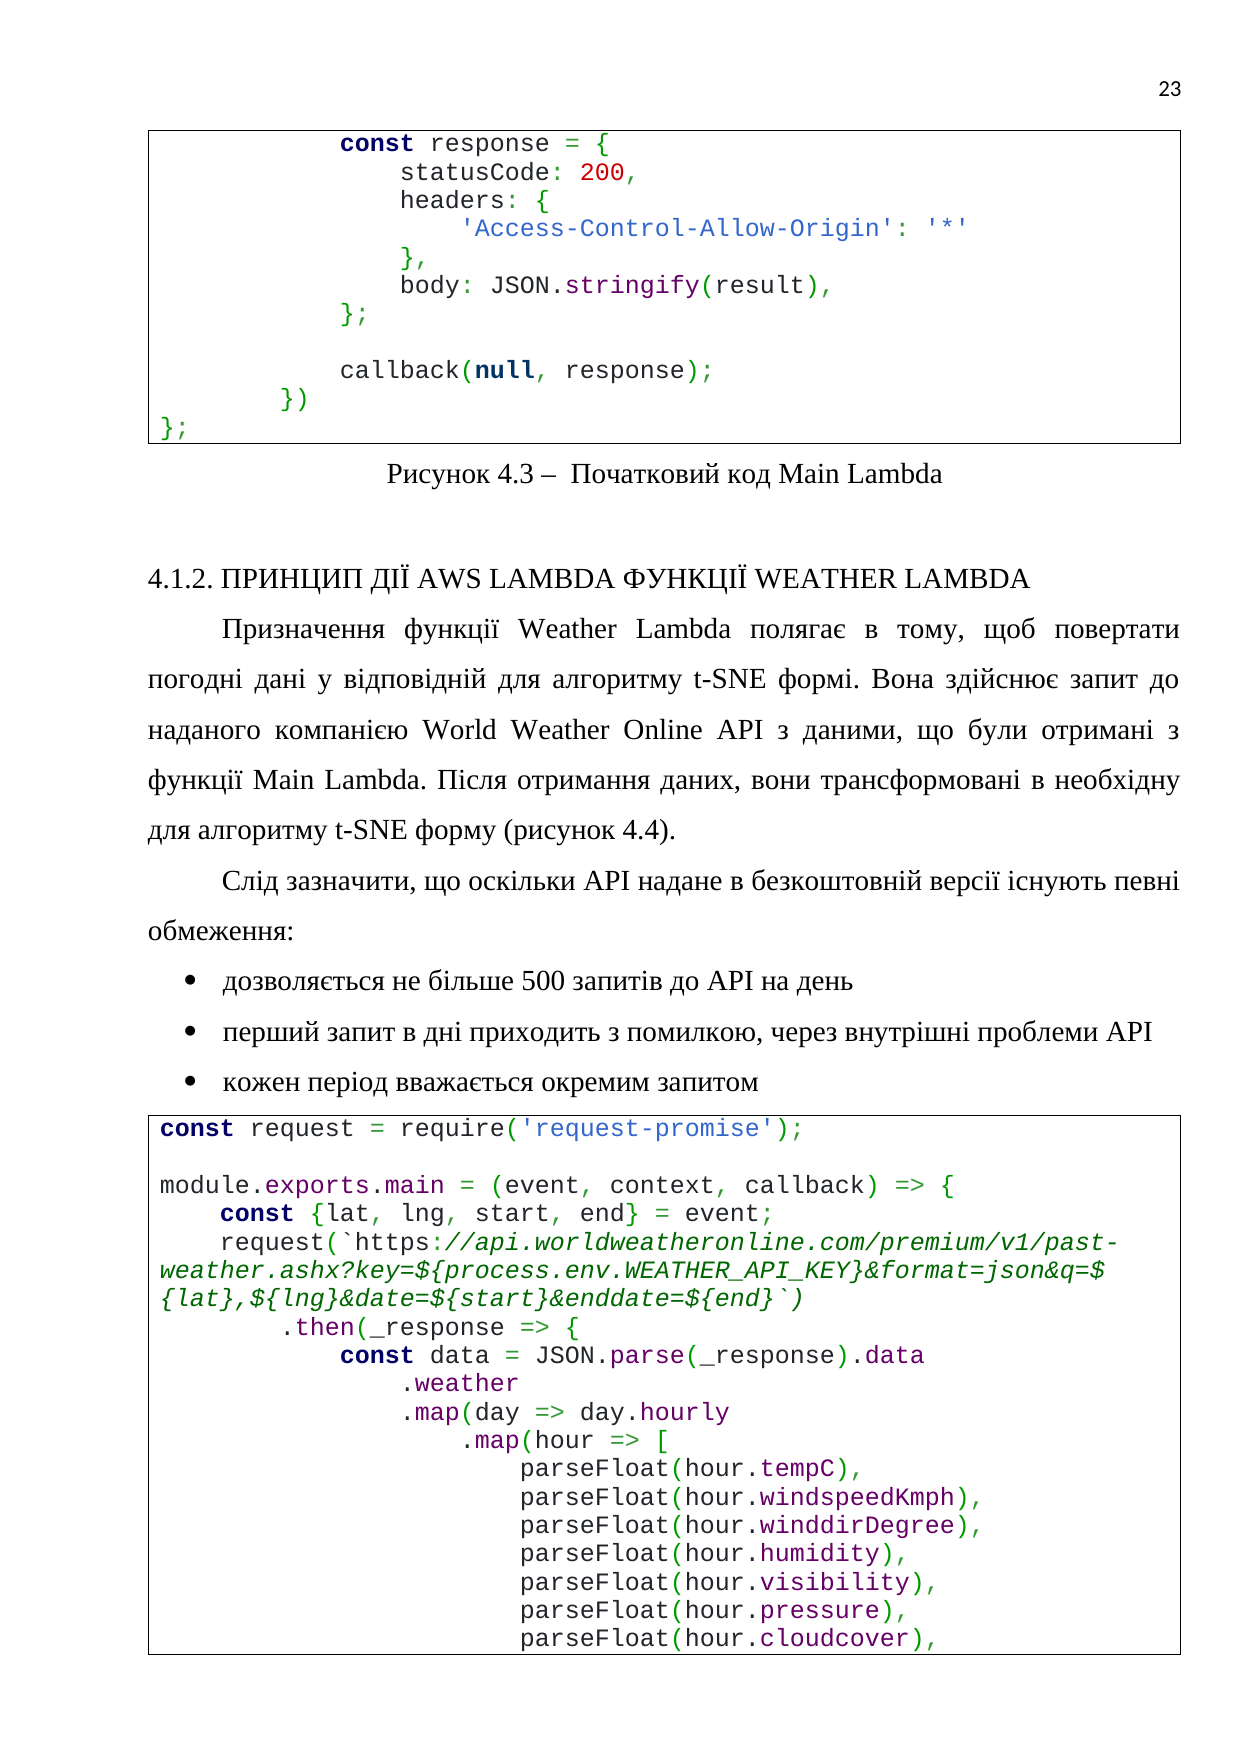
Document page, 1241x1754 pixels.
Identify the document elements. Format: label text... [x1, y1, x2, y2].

subtitle 4.1.2. ПРИНЦИП ДІЇ AWS LAMBDA ФУНКЦІЇ WEATHER LAMBDA [148, 561, 1181, 594]
text Слід зазначити, що оскільки API надане в безкоштовній версії існують певні обмеження: [148, 863, 1181, 947]
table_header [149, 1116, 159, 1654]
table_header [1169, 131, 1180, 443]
list кожен період вважається окремим запитом [185, 1064, 1181, 1098]
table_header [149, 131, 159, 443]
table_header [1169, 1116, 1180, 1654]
list дозволяється не більше 500 запитів до API на день [185, 963, 1181, 997]
list перший запит в дні приходить з помилкою, через внутрішні проблеми API [185, 1014, 1181, 1047]
text Рисунок 4.3 – Початковий код Main Lambda [148, 456, 1181, 490]
text Призначення функції Weather Lambda полягає в тому, щоб повертати погодні дані у відповідній для алгоритму t-SNE формі. Вона здійснює запит до наданого компанією World Weather Online API з даними, що були отримані з функції Main Lambda. Після отримання даних, вони трансформовані в необхідну для алгоритму t-SNE форму (рисунок 4.4). [148, 611, 1181, 846]
